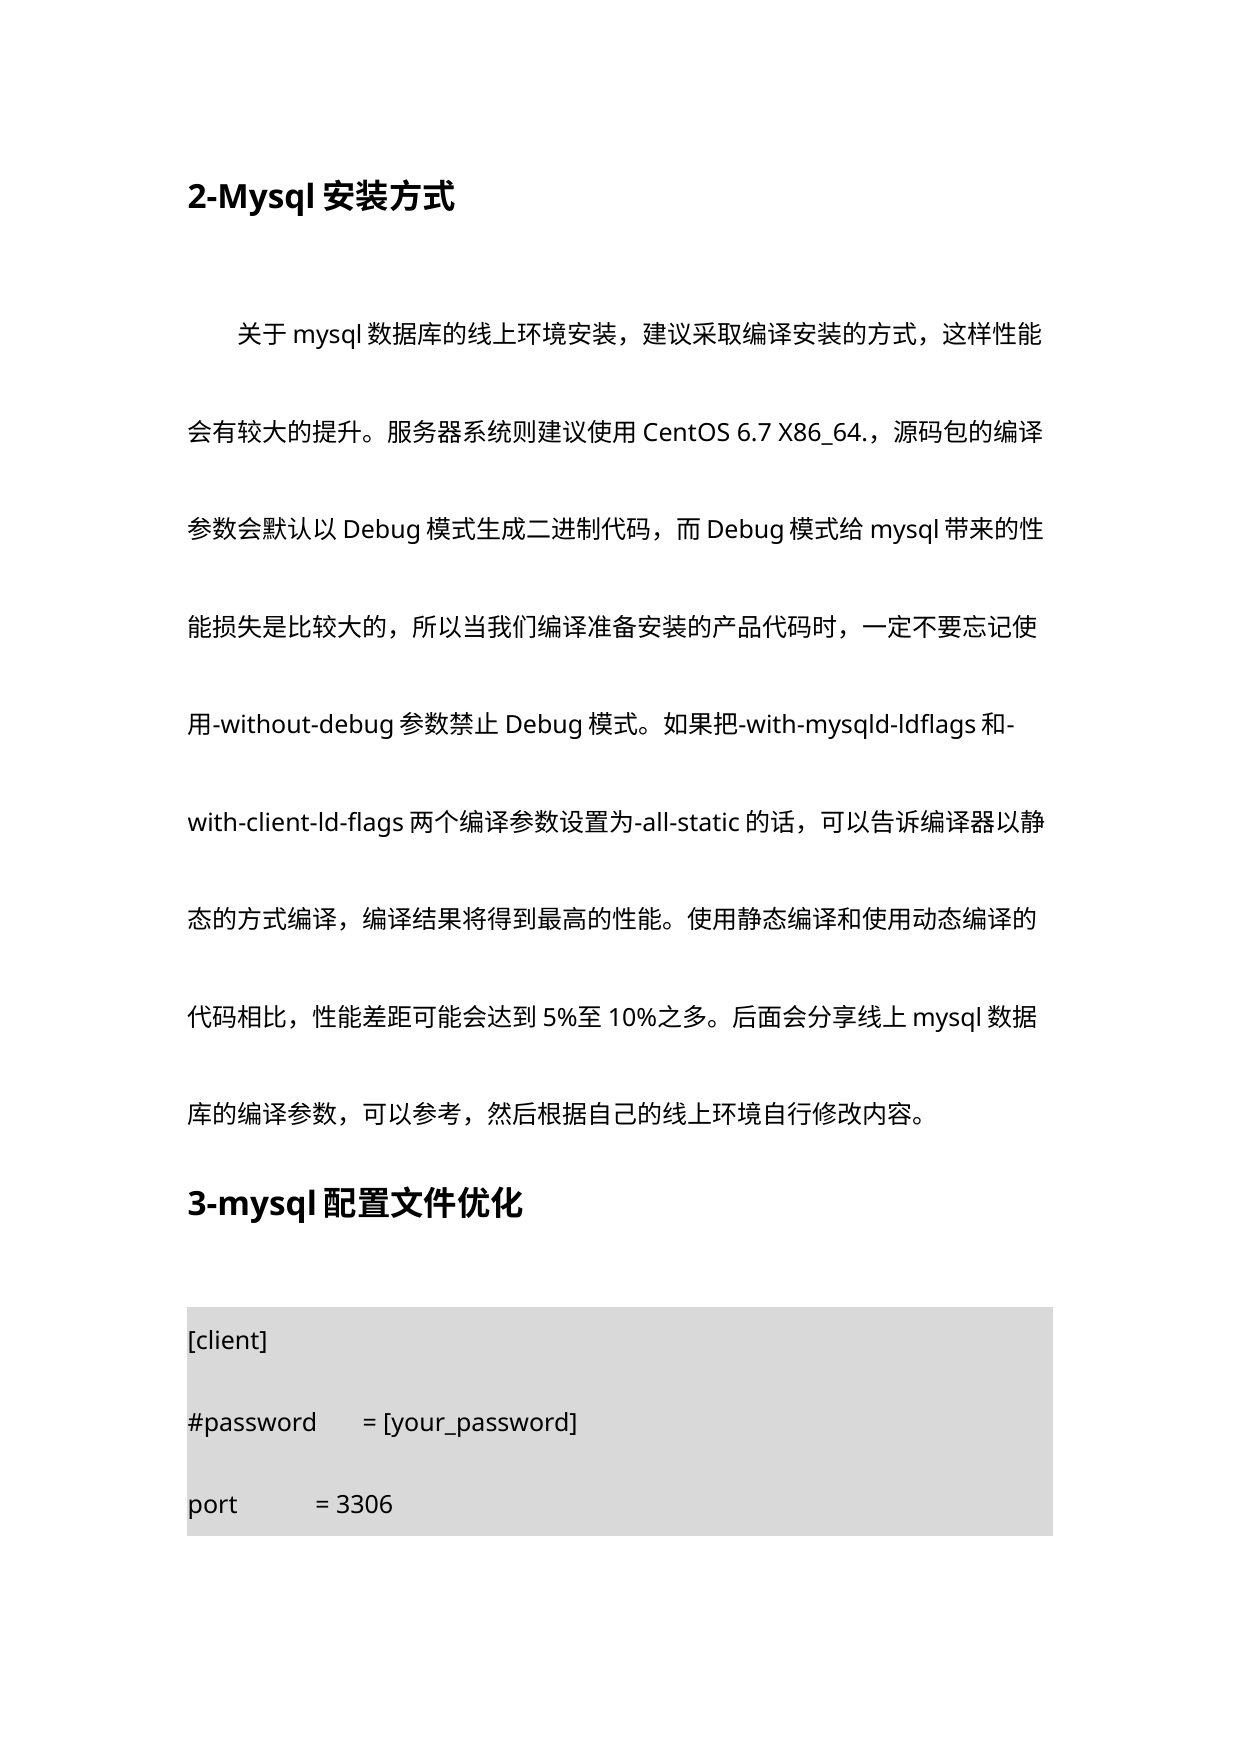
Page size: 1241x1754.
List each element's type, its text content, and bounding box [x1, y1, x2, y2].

text port = 3306 [187, 1471, 1053, 1536]
text 关于mysql数据库的线上环境安装，建议采取编译安装的方式，这样性能会有较大的提升。服务器系统则建议使用CentOS 6.7 X86_64.，源码包的编译参数会默认以Debug模式生成二进制代码，而Debug模式给mysql带来的性能损失是比较大的，所以当我们编译准备安装的产品代码时，一定不要忘记使用-without-debug参数禁止Debug模式。如果把-with-mysqld-ldflags和-with-client-ld-flags两个编译参数设置为-all-static的话，可以告诉编译器以静态的方式编译，编译结果将得到最高的性能。使用静态编译和使用动态编译的代码相比，性能差距可能会达到5%至10%之多。后面会分享线上mysql数据库的编译参数，可以参考，然后根据自己的线上环境自行修改内容。 [187, 300, 1053, 1145]
subtitle 2-Mysql安装方式 [187, 162, 1053, 227]
subtitle 3-mysql配置文件优化 [187, 1168, 1053, 1233]
text #password = [your_password] [187, 1389, 1053, 1454]
text [client] [187, 1307, 1053, 1372]
